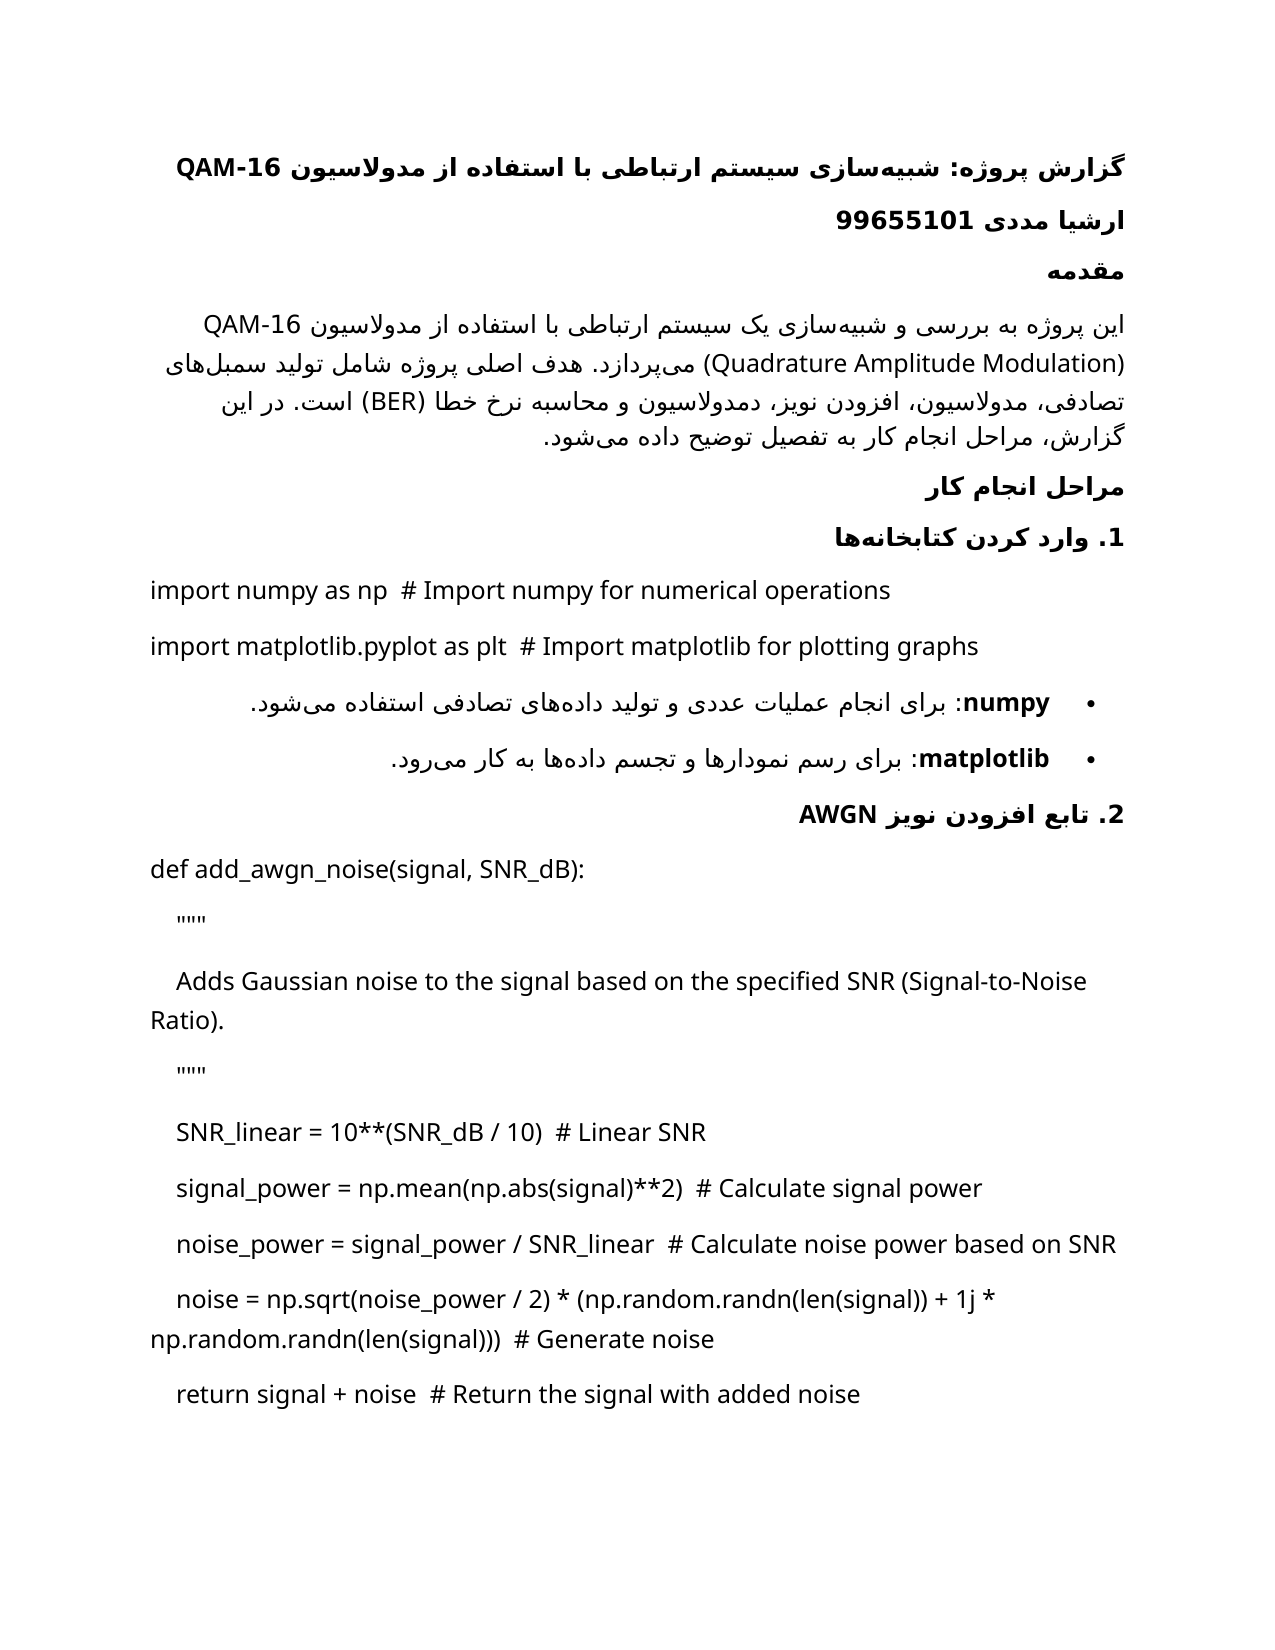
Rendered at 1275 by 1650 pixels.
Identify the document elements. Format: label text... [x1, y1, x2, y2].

list matplotlib: برای رسم نمودارها و تجسم داده‌ها به کار می‌رود. [150, 740, 1087, 774]
text import numpy as np # Import numpy for numerical operations [150, 573, 1125, 607]
text ارشیا مددی 99655101 [150, 206, 1125, 235]
text 2. تابع افزودن نویز AWGN [150, 796, 1125, 830]
text import matplotlib.pyplot as plt # Import matplotlib for plotting graphs [150, 629, 1125, 663]
text مقدمه [150, 256, 1125, 285]
text مراحل انجام کار [150, 472, 1125, 502]
text def add_awgn_noise(signal, SNR_dB): [150, 852, 1125, 886]
text این پروژه به بررسی و شبیه‌سازی یک سیستم ارتباطی با استفاده از مدولاسیون 16-QAM (Quadrature Amplitude Modulation) می‌پردازد. هدف اصلی پروژه شامل تولید سمبل‌های تصادفی، مدولاسیون، افزودن نویز، دمدولاسیون و محاسبه نرخ خطا (BER) است. در این گزارش، مراحل انجام کار به تفصیل توضیح داده می‌شود. [150, 306, 1125, 451]
list numpy: برای انجام عملیات عددی و تولید داده‌های تصادفی استفاده می‌شود. [150, 684, 1087, 719]
text noise = np.sqrt(noise_power / 2) * (np.random.randn(len(signal)) + 1j * np.random.randn(len(signal))) # Generate noise [150, 1282, 1125, 1355]
text """ [150, 1059, 1125, 1093]
text SNR_linear = 10**(SNR_dB / 10) # Linear SNR [150, 1114, 1125, 1149]
text signal_power = np.mean(np.abs(signal)**2) # Calculate signal power [150, 1170, 1125, 1204]
text return signal + noise # Return the signal with added noise [150, 1377, 1125, 1411]
text Adds Gaussian noise to the signal based on the specified SNR (Signal-to-Noise Ratio). [150, 964, 1125, 1037]
text 1. وارد کردن کتابخانه‌ها [150, 523, 1125, 552]
text noise_power = signal_power / SNR_linear # Calculate noise power based on SNR [150, 1226, 1125, 1260]
text گزارش پروژه: شبیه‌سازی سیستم ارتباطی با استفاده از مدولاسیون 16-QAM [150, 150, 1125, 184]
text """ [150, 908, 1125, 942]
